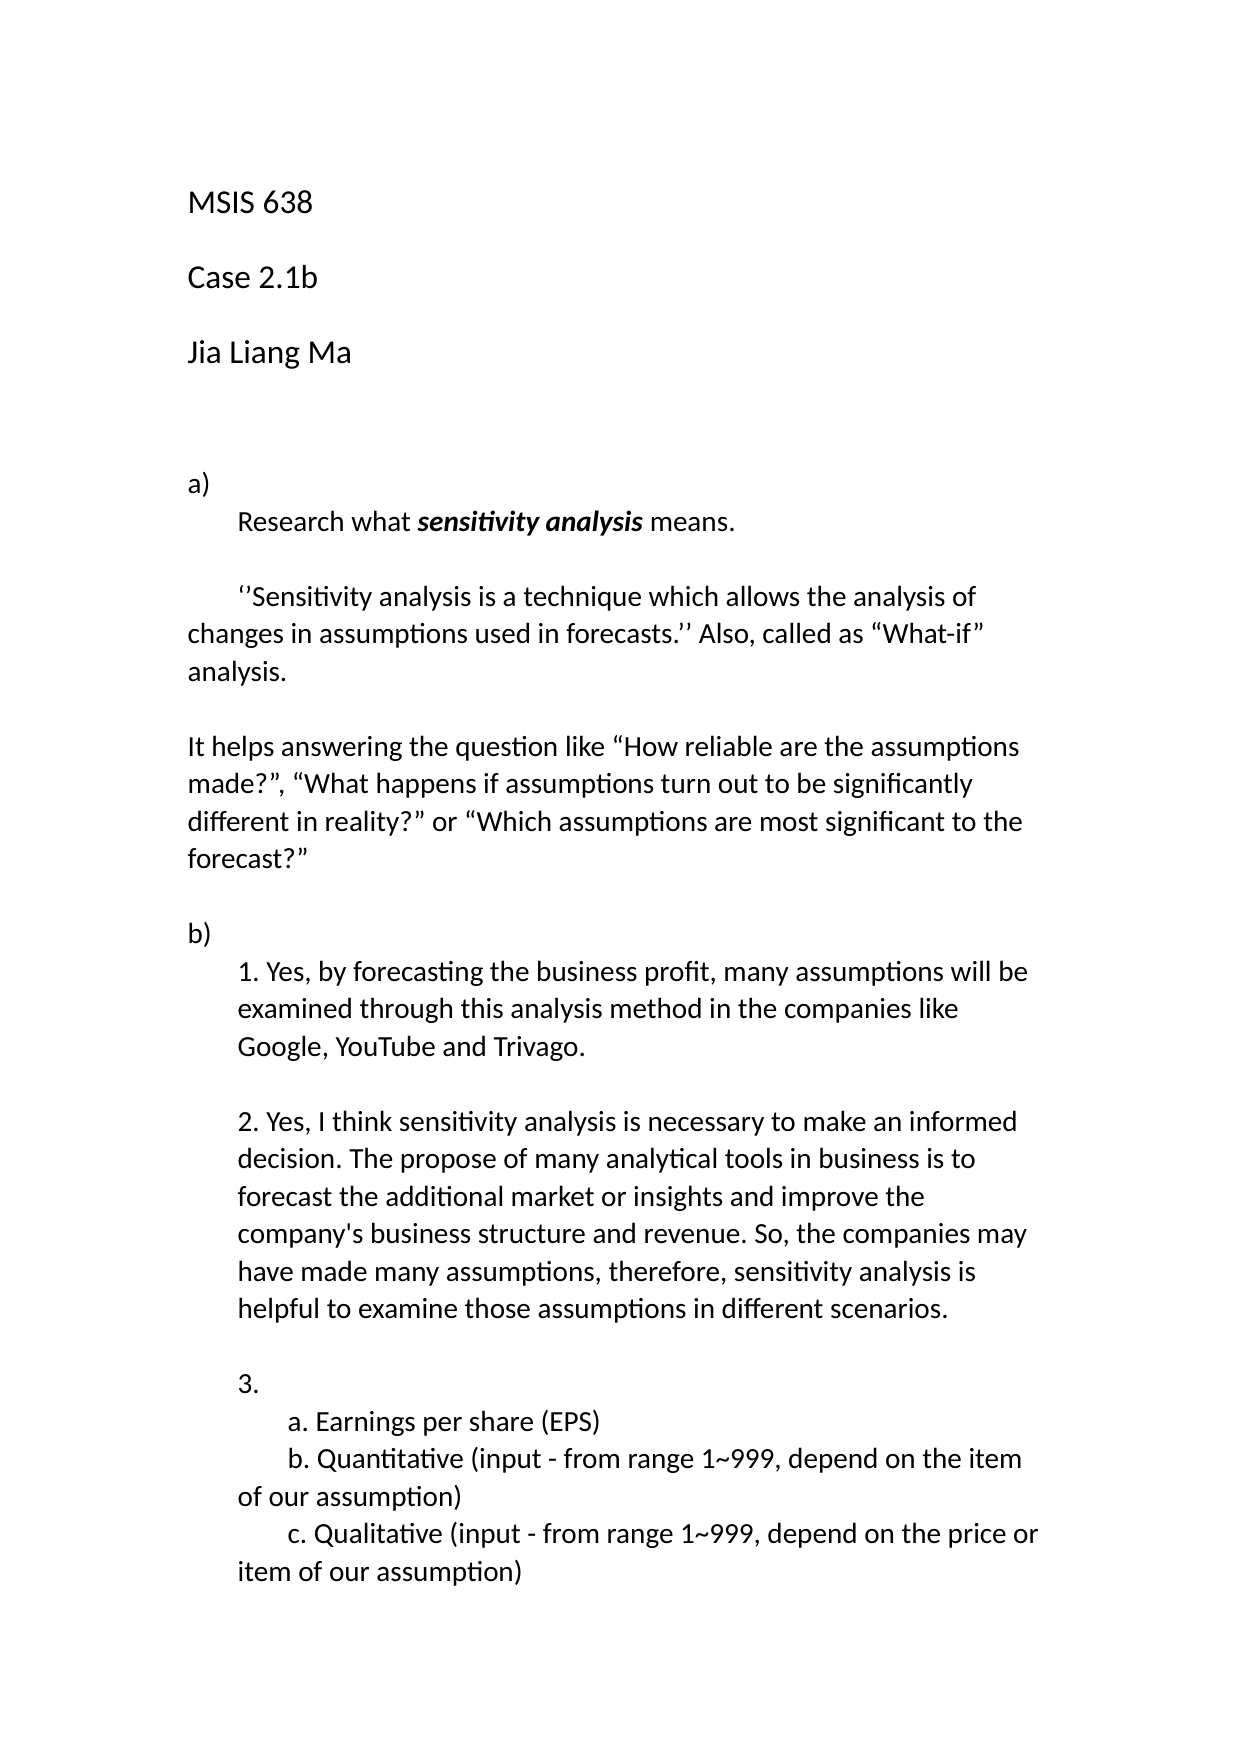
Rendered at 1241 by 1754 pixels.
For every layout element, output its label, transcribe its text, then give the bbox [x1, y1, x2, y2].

text 2. Yes, I think sensitivity analysis is necessary to make an informed decision. The propose of many analytical tools in business is to forecast the additional market or insights and improve the company's business structure and revenue. So, the companies may have made many assumptions, therefore, sensitivity analysis is helpful to examine those assumptions in different scenarios. [237, 1102, 1053, 1327]
text 1. Yes, by forecasting the business profit, many assumptions will be examined through this analysis method in the companies like Google, YouTube and Trivago. [237, 952, 1053, 1064]
text ‘’Sensitivity analysis is a technique which allows the analysis of changes in assumptions used in forecasts.’’ Also, called as “What-if” analysis. [187, 577, 1053, 689]
text b) [187, 914, 1053, 952]
text Jia Liang Ma [187, 314, 1053, 389]
text Case 2.1b [187, 239, 1053, 314]
text b. Quantitative (input - from range 1~999, depend on the item of our assumption) [237, 1439, 1053, 1514]
text c. Qualitative (input - from range 1~999, depend on the price or item of our assumption) [237, 1514, 1053, 1589]
text 3. [187, 1364, 1053, 1402]
text It helps answering the question like “How reliable are the assumptions made?”, “What happens if assumptions turn out to be significantly different in reality?” or “Which assumptions are most significant to the forecast?” [187, 727, 1053, 877]
text MSIS 638 [187, 164, 1053, 239]
text Research what sensitivity analysis means. [187, 502, 1053, 539]
text a. Earnings per share (EPS) [187, 1402, 1053, 1439]
text a) [187, 464, 1053, 502]
